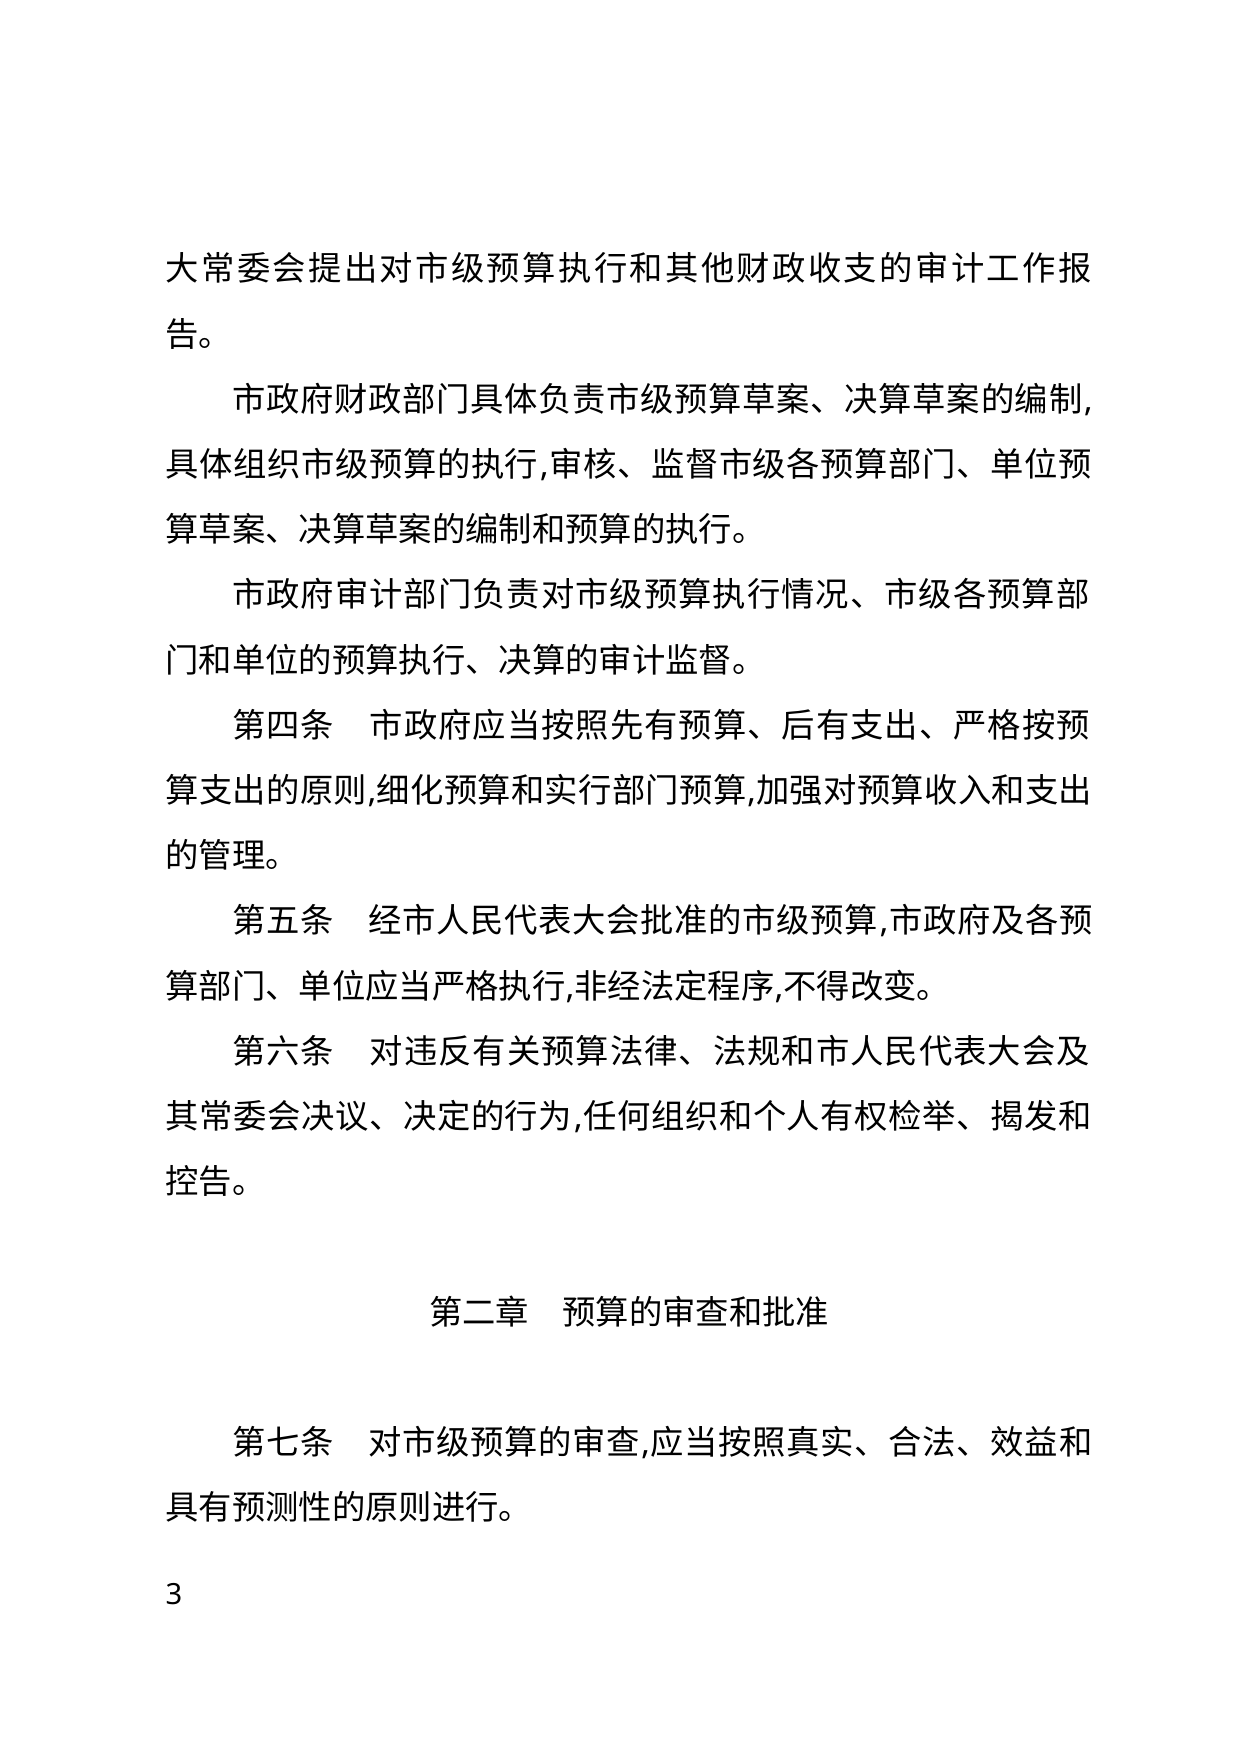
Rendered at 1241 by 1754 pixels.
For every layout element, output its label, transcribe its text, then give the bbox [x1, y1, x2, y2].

text 第七条 对市级预算的审查,应当按照真实、合法、效益和具有预测性的原则进行。 [165, 1407, 1093, 1538]
text 第六条 对违反有关预算法律、法规和市人民代表大会及其常委会决议、决定的行为,任何组织和个人有权检举、揭发和控告。 [165, 1016, 1093, 1212]
text 第四条 市政府应当按照先有预算、后有支出、严格按预算支出的原则,细化预算和实行部门预算,加强对预算收入和支出的管理。 [165, 690, 1093, 886]
text 市政府财政部门具体负责市级预算草案、决算草案的编制,具体组织市级预算的执行,审核、监督市级各预算部门、单位预算草案、决算草案的编制和预算的执行。 [165, 364, 1093, 560]
text 第五条 经市人民代表大会批准的市级预算,市政府及各预算部门、单位应当严格执行,非经法定程序,不得改变。 [165, 886, 1093, 1016]
text 市政府审计部门负责对市级预算执行情况、市级各预算部门和单位的预算执行、决算的审计监督。 [165, 560, 1093, 690]
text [165, 234, 1093, 364]
text 第二章 预算的审查和批准 [165, 1277, 1093, 1342]
